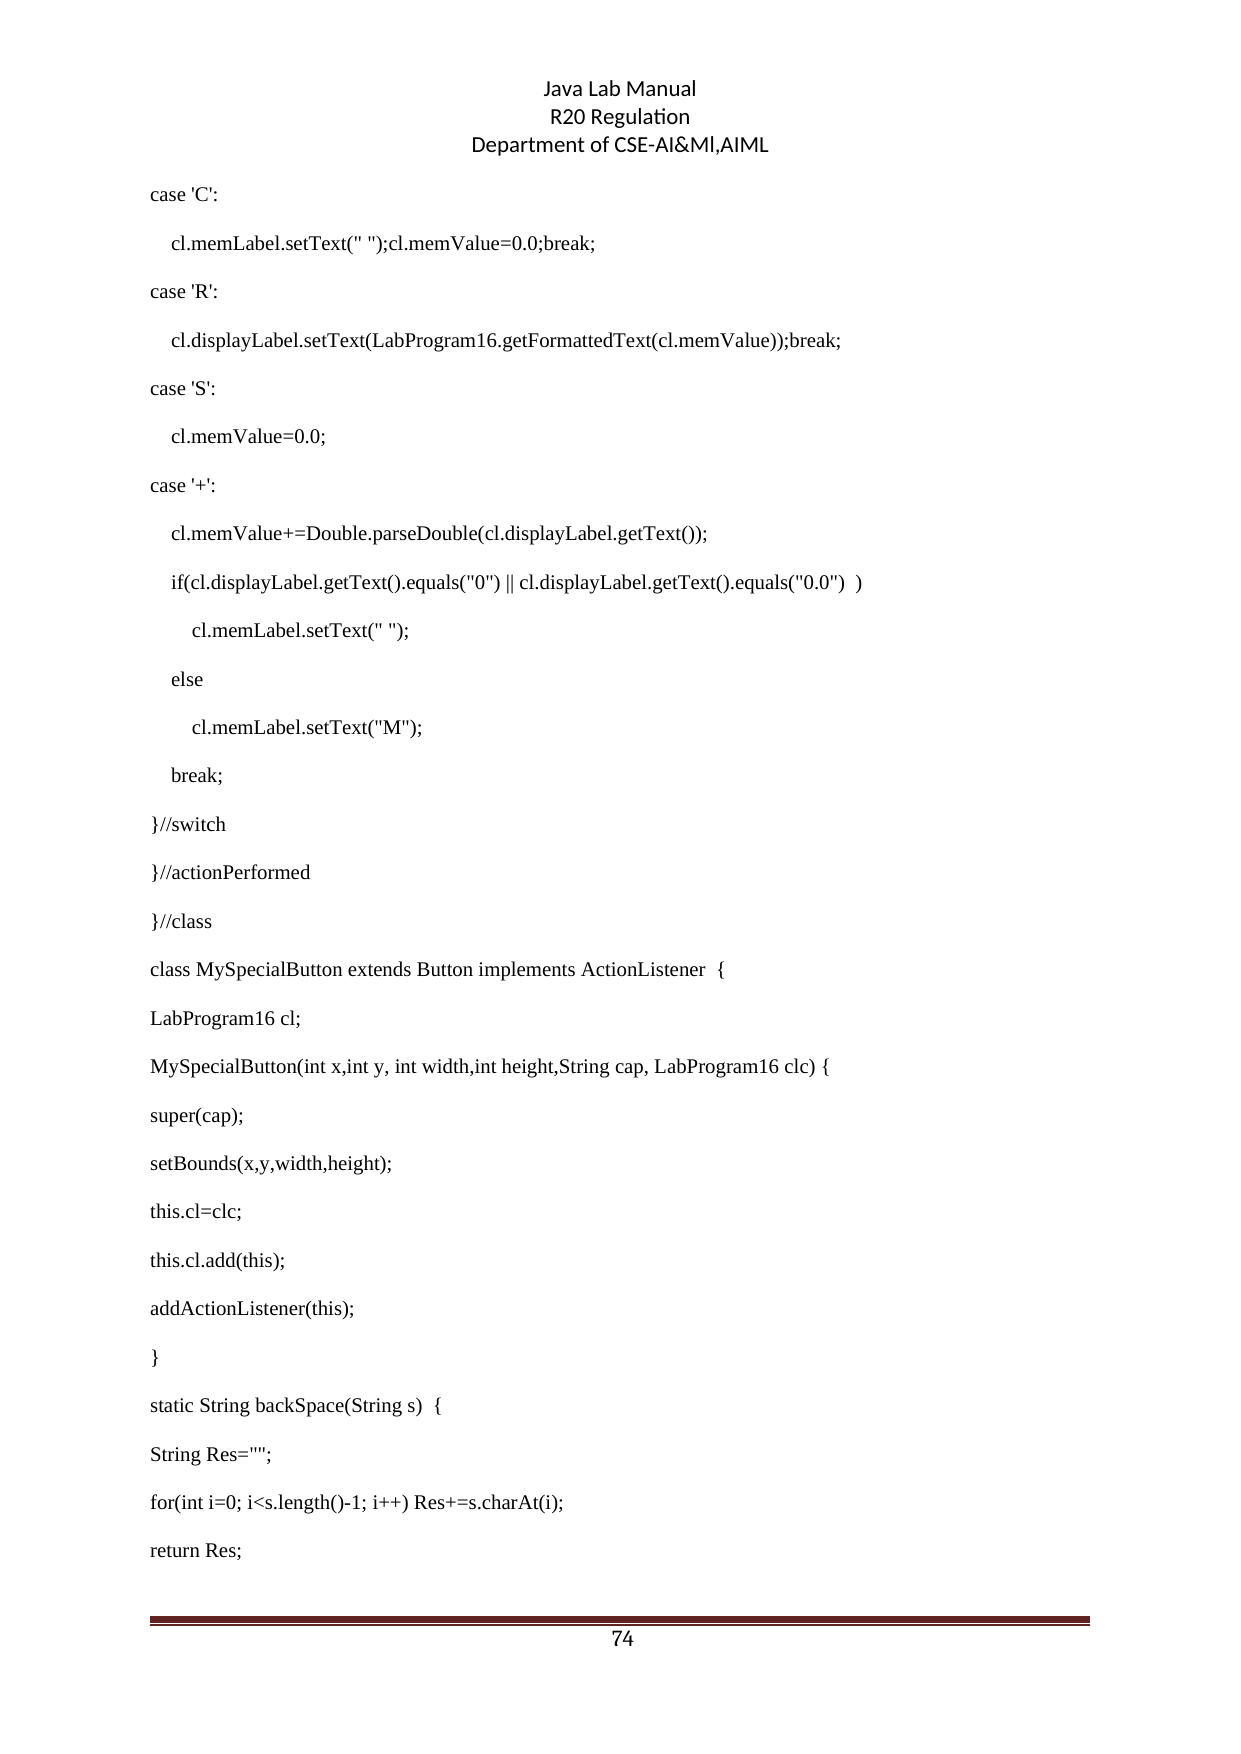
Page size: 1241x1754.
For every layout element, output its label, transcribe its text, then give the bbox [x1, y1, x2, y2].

text case 'S': [150, 376, 1090, 400]
text static String backSpace(String s) { [150, 1393, 1090, 1417]
text this.cl=clc; [150, 1199, 1090, 1223]
text return Res; [150, 1538, 1090, 1562]
text MySpecialButton(int x,int y, int width,int height,String cap, LabProgram16 clc) { [150, 1054, 1090, 1078]
text setBounds(x,y,width,height); [150, 1151, 1090, 1175]
text }//class [150, 909, 1090, 933]
text for(int i=0; i<s.length()-1; i++) Res+=s.charAt(i); [150, 1490, 1090, 1514]
text String Res=""; [150, 1442, 1090, 1466]
text cl.memLabel.setText("M"); [150, 715, 1090, 739]
text }//switch [150, 812, 1090, 836]
text case 'R': [150, 279, 1090, 303]
text }//actionPerformed [150, 860, 1090, 884]
text case 'C': [150, 182, 1090, 206]
text super(cap); [150, 1102, 1090, 1127]
text cl.memValue+=Double.parseDouble(cl.displayLabel.getText()); [150, 521, 1090, 545]
text cl.memLabel.setText(" ");cl.memValue=0.0;break; [150, 231, 1090, 255]
text addActionListener(this); [150, 1296, 1090, 1320]
text LabProgram16 cl; [150, 1006, 1090, 1030]
text cl.memValue=0.0; [150, 424, 1090, 448]
text this.cl.add(this); [150, 1248, 1090, 1272]
text class MySpecialButton extends Button implements ActionListener { [150, 957, 1090, 981]
text else [150, 667, 1090, 691]
text break; [150, 763, 1090, 787]
text case '+': [150, 473, 1090, 497]
text cl.displayLabel.setText(LabProgram16.getFormattedText(cl.memValue));break; [150, 327, 1090, 352]
text } [150, 1345, 1090, 1369]
text cl.memLabel.setText(" "); [150, 618, 1090, 642]
text if(cl.displayLabel.getText().equals("0") || cl.displayLabel.getText().equals("0.0") ) [150, 570, 1090, 594]
